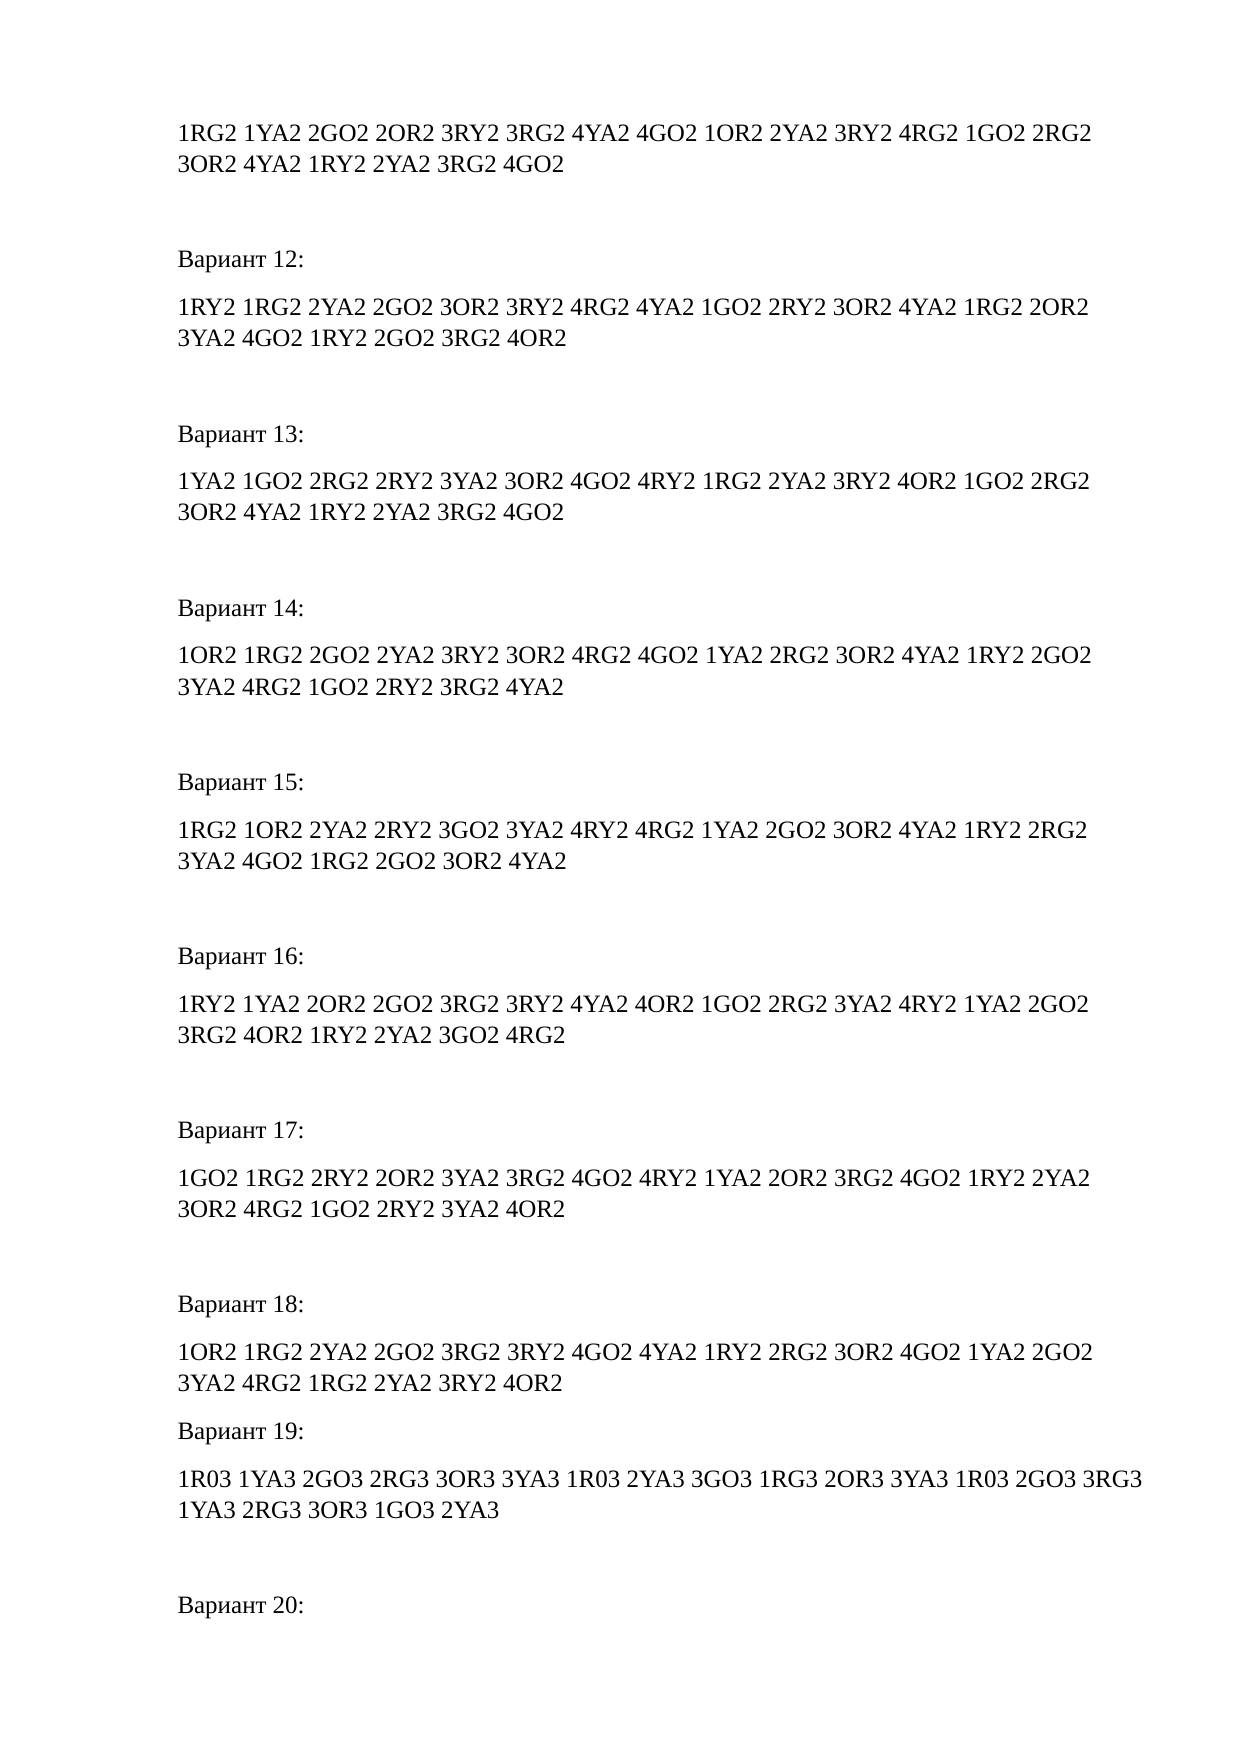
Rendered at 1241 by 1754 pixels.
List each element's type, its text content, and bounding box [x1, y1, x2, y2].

text Вариант 16: [177, 941, 1152, 970]
text 1OR2 1RG2 2GO2 2YA2 3RY2 3OR2 4RG2 4GO2 1YA2 2RG2 3OR2 4YA2 1RY2 2GO2 3YA2 4RG2 1GO2 2RY2 3RG2 4YA2 [177, 641, 1152, 700]
text 1RG2 1YA2 2GO2 2OR2 3RY2 3RG2 4YA2 4GO2 1OR2 2YA2 3RY2 4RG2 1GO2 2RG2 3OR2 4YA2 1RY2 2YA2 3RG2 4GO2 [177, 118, 1152, 178]
text Вариант 19: [177, 1416, 1152, 1445]
text 1RY2 1YA2 2OR2 2GO2 3RG2 3RY2 4YA2 4OR2 1GO2 2RG2 3YA2 4RY2 1YA2 2GO2 3RG2 4OR2 1RY2 2YA2 3GO2 4RG2 [177, 989, 1152, 1049]
text Вариант 15: [177, 767, 1152, 796]
text Вариант 12: [177, 244, 1152, 273]
text Вариант 13: [177, 419, 1152, 447]
text 1R03 1YA3 2GO3 2RG3 3OR3 3YA3 1R03 2YA3 3GO3 1RG3 2OR3 3YA3 1R03 2GO3 3RG3 1YA3 2RG3 3OR3 1GO3 2YA3 [177, 1464, 1152, 1523]
text Вариант 20: [177, 1590, 1152, 1619]
text 1RG2 1OR2 2YA2 2RY2 3GO2 3YA2 4RY2 4RG2 1YA2 2GO2 3OR2 4YA2 1RY2 2RG2 3YA2 4GO2 1RG2 2GO2 3OR2 4YA2 [177, 815, 1152, 874]
text Вариант 14: [177, 593, 1152, 622]
text 1RY2 1RG2 2YA2 2GO2 3OR2 3RY2 4RG2 4YA2 1GO2 2RY2 3OR2 4YA2 1RG2 2OR2 3YA2 4GO2 1RY2 2GO2 3RG2 4OR2 [177, 292, 1152, 352]
text Вариант 18: [177, 1289, 1152, 1318]
text Вариант 17: [177, 1115, 1152, 1144]
text 1YA2 1GO2 2RG2 2RY2 3YA2 3OR2 4GO2 4RY2 1RG2 2YA2 3RY2 4OR2 1GO2 2RG2 3OR2 4YA2 1RY2 2YA2 3RG2 4GO2 [177, 466, 1152, 526]
text 1OR2 1RG2 2YA2 2GO2 3RG2 3RY2 4GO2 4YA2 1RY2 2RG2 3OR2 4GO2 1YA2 2GO2 3YA2 4RG2 1RG2 2YA2 3RY2 4OR2 [177, 1337, 1152, 1397]
text 1GO2 1RG2 2RY2 2OR2 3YA2 3RG2 4GO2 4RY2 1YA2 2OR2 3RG2 4GO2 1RY2 2YA2 3OR2 4RG2 1GO2 2RY2 3YA2 4OR2 [177, 1163, 1152, 1223]
